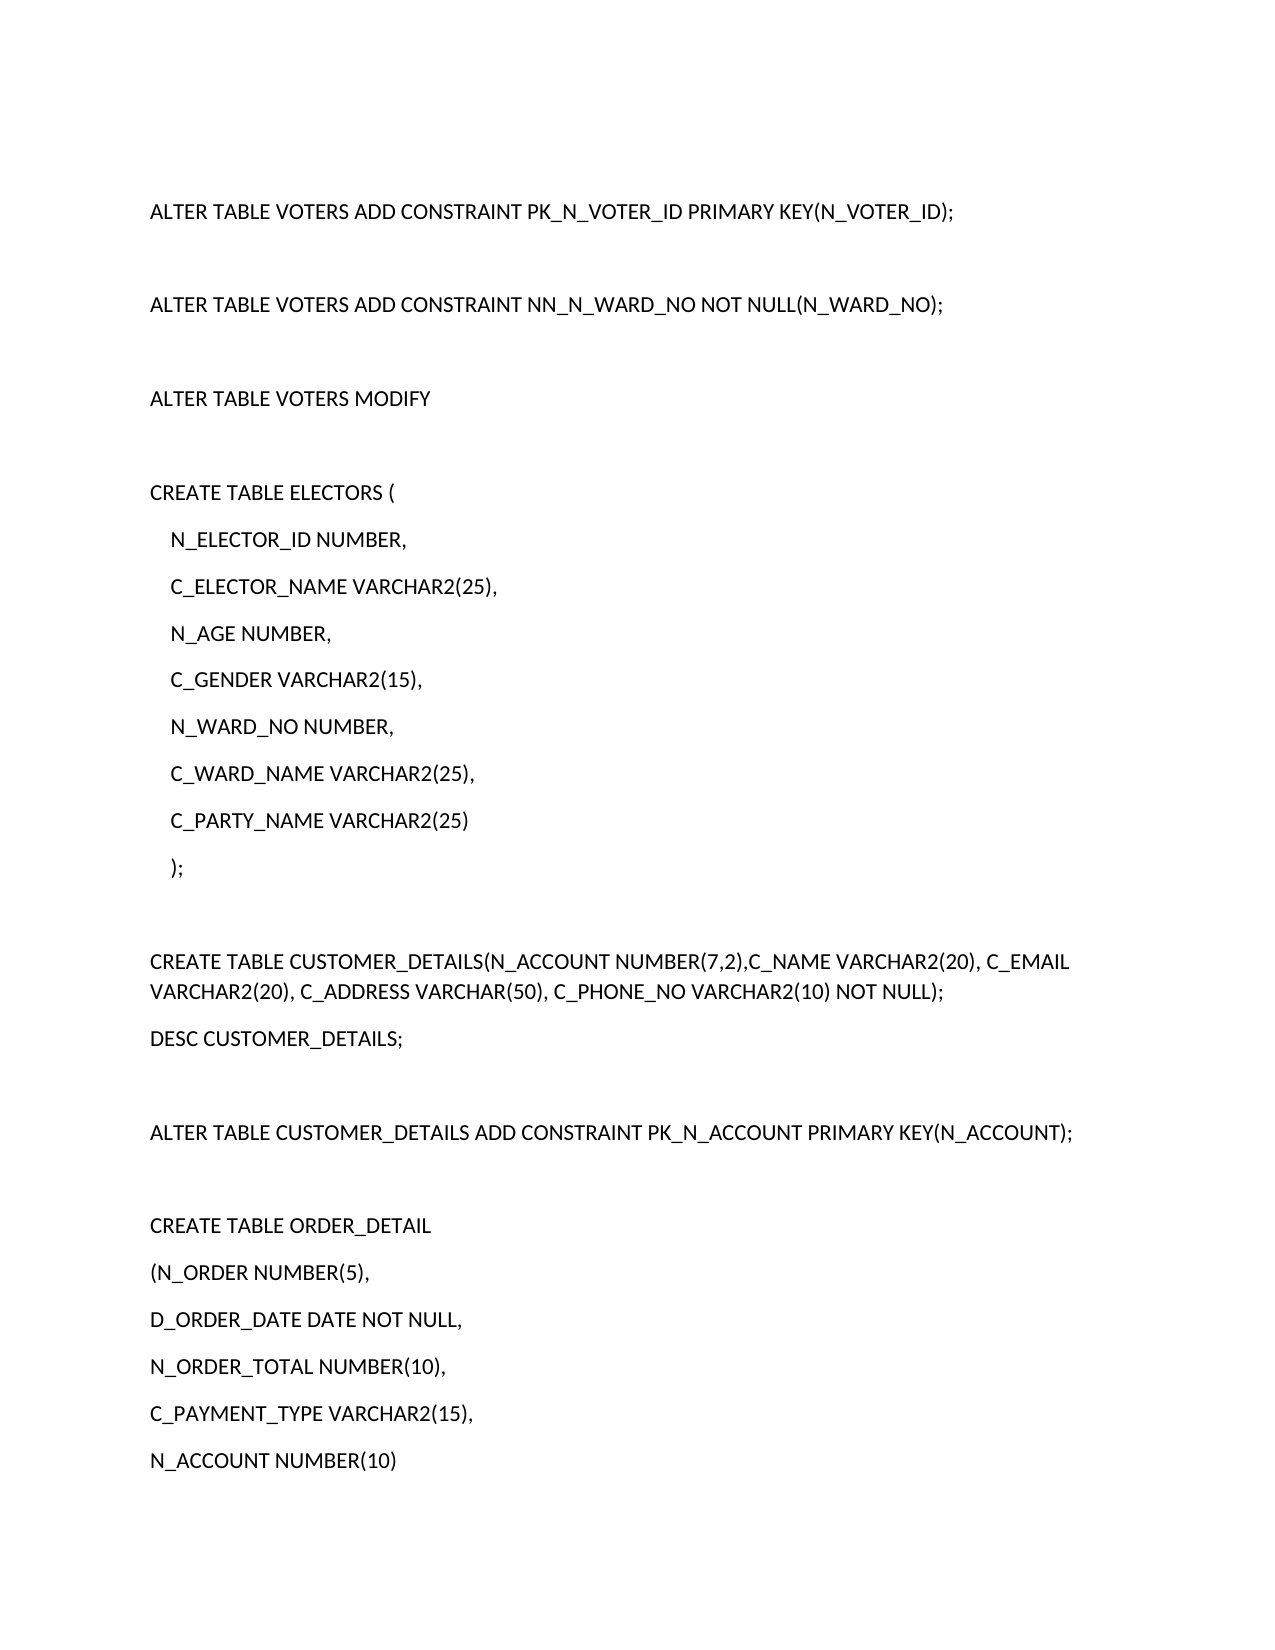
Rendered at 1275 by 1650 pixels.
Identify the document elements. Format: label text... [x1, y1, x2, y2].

text (N_ORDER NUMBER(5), [150, 1258, 1125, 1286]
text C_ELECTOR_NAME VARCHAR2(25), [150, 572, 1125, 600]
text N_WARD_NO NUMBER, [150, 712, 1125, 741]
text ); [150, 853, 1125, 881]
text C_WARD_NAME VARCHAR2(25), [150, 759, 1125, 787]
text C_PAYMENT_TYPE VARCHAR2(15), [150, 1399, 1125, 1427]
text DESC CUSTOMER_DETAILS; [150, 1024, 1125, 1052]
text CREATE TABLE ORDER_DETAIL [150, 1211, 1125, 1239]
text ALTER TABLE VOTERS ADD CONSTRAINT NN_N_WARD_NO NOT NULL(N_WARD_NO); [150, 291, 1125, 319]
text N_ELECTOR_ID NUMBER, [150, 525, 1125, 553]
text ALTER TABLE VOTERS MODIFY [150, 384, 1125, 412]
text N_ACCOUNT NUMBER(10) [150, 1446, 1125, 1474]
text CREATE TABLE CUSTOMER_DETAILS(N_ACCOUNT NUMBER(7,2),C_NAME VARCHAR2(20), C_EMAIL VARCHAR2(20), C_ADDRESS VARCHAR(50), C_PHONE_NO VARCHAR2(10) NOT NULL); [150, 947, 1125, 1005]
text C_PARTY_NAME VARCHAR2(25) [150, 806, 1125, 834]
text D_ORDER_DATE DATE NOT NULL, [150, 1305, 1125, 1333]
text ALTER TABLE CUSTOMER_DETAILS ADD CONSTRAINT PK_N_ACCOUNT PRIMARY KEY(N_ACCOUNT); [150, 1118, 1125, 1146]
text ALTER TABLE VOTERS ADD CONSTRAINT PK_N_VOTER_ID PRIMARY KEY(N_VOTER_ID); [150, 197, 1125, 225]
text CREATE TABLE ELECTORS ( [150, 478, 1125, 506]
text N_AGE NUMBER, [150, 619, 1125, 647]
text N_ORDER_TOTAL NUMBER(10), [150, 1352, 1125, 1380]
text C_GENDER VARCHAR2(15), [150, 666, 1125, 694]
